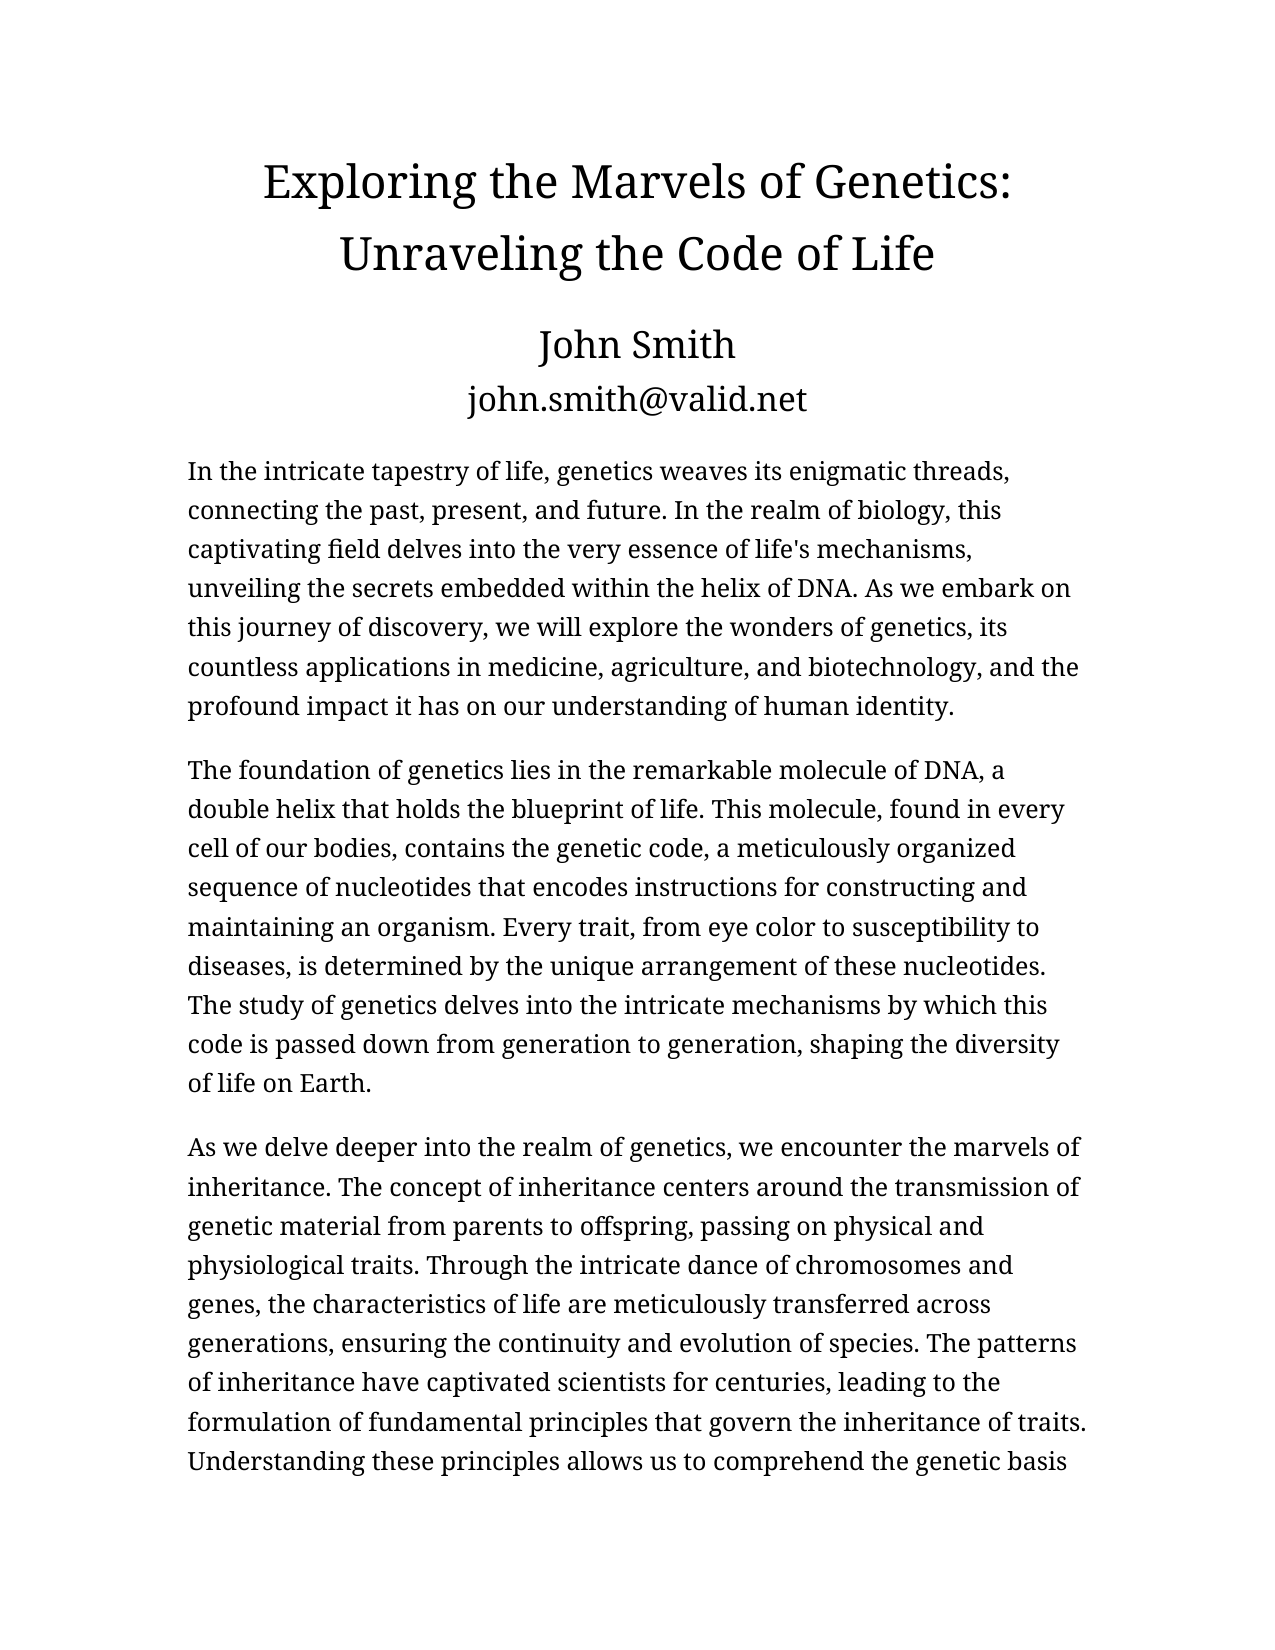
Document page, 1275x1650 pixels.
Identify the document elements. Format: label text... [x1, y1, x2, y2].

text In the intricate tapestry of life, genetics weaves its enigmatic threads, connecting the past, present, and future. In the realm of biology, this captivating field delves into the very essence of life's mechanisms, unveiling the secrets embedded within the helix of DNA. As we embark on this journey of discovery, we will explore the wonders of genetics, its countless applications in medicine, agriculture, and biotechnology, and the profound impact it has on our understanding of human identity. [187, 453, 1087, 722]
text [187, 1130, 1087, 1477]
text John Smith john.smith@valid.net [187, 318, 1087, 422]
text Exploring the Marvels of Genetics: Unraveling the Code of Life [187, 150, 1087, 284]
text The foundation of genetics lies in the remarkable molecule of DNA, a double helix that holds the blueprint of life. This molecule, found in every cell of our bodies, contains the genetic code, a meticulously organized sequence of nucleotides that encodes instructions for constructing and maintaining an organism. Every trait, from eye color to susceptibility to diseases, is determined by the unique arrangement of these nucleotides. The study of genetics delves into the intricate mechanisms by which this code is passed down from generation to generation, shaping the diversity of life on Earth. [187, 752, 1087, 1100]
